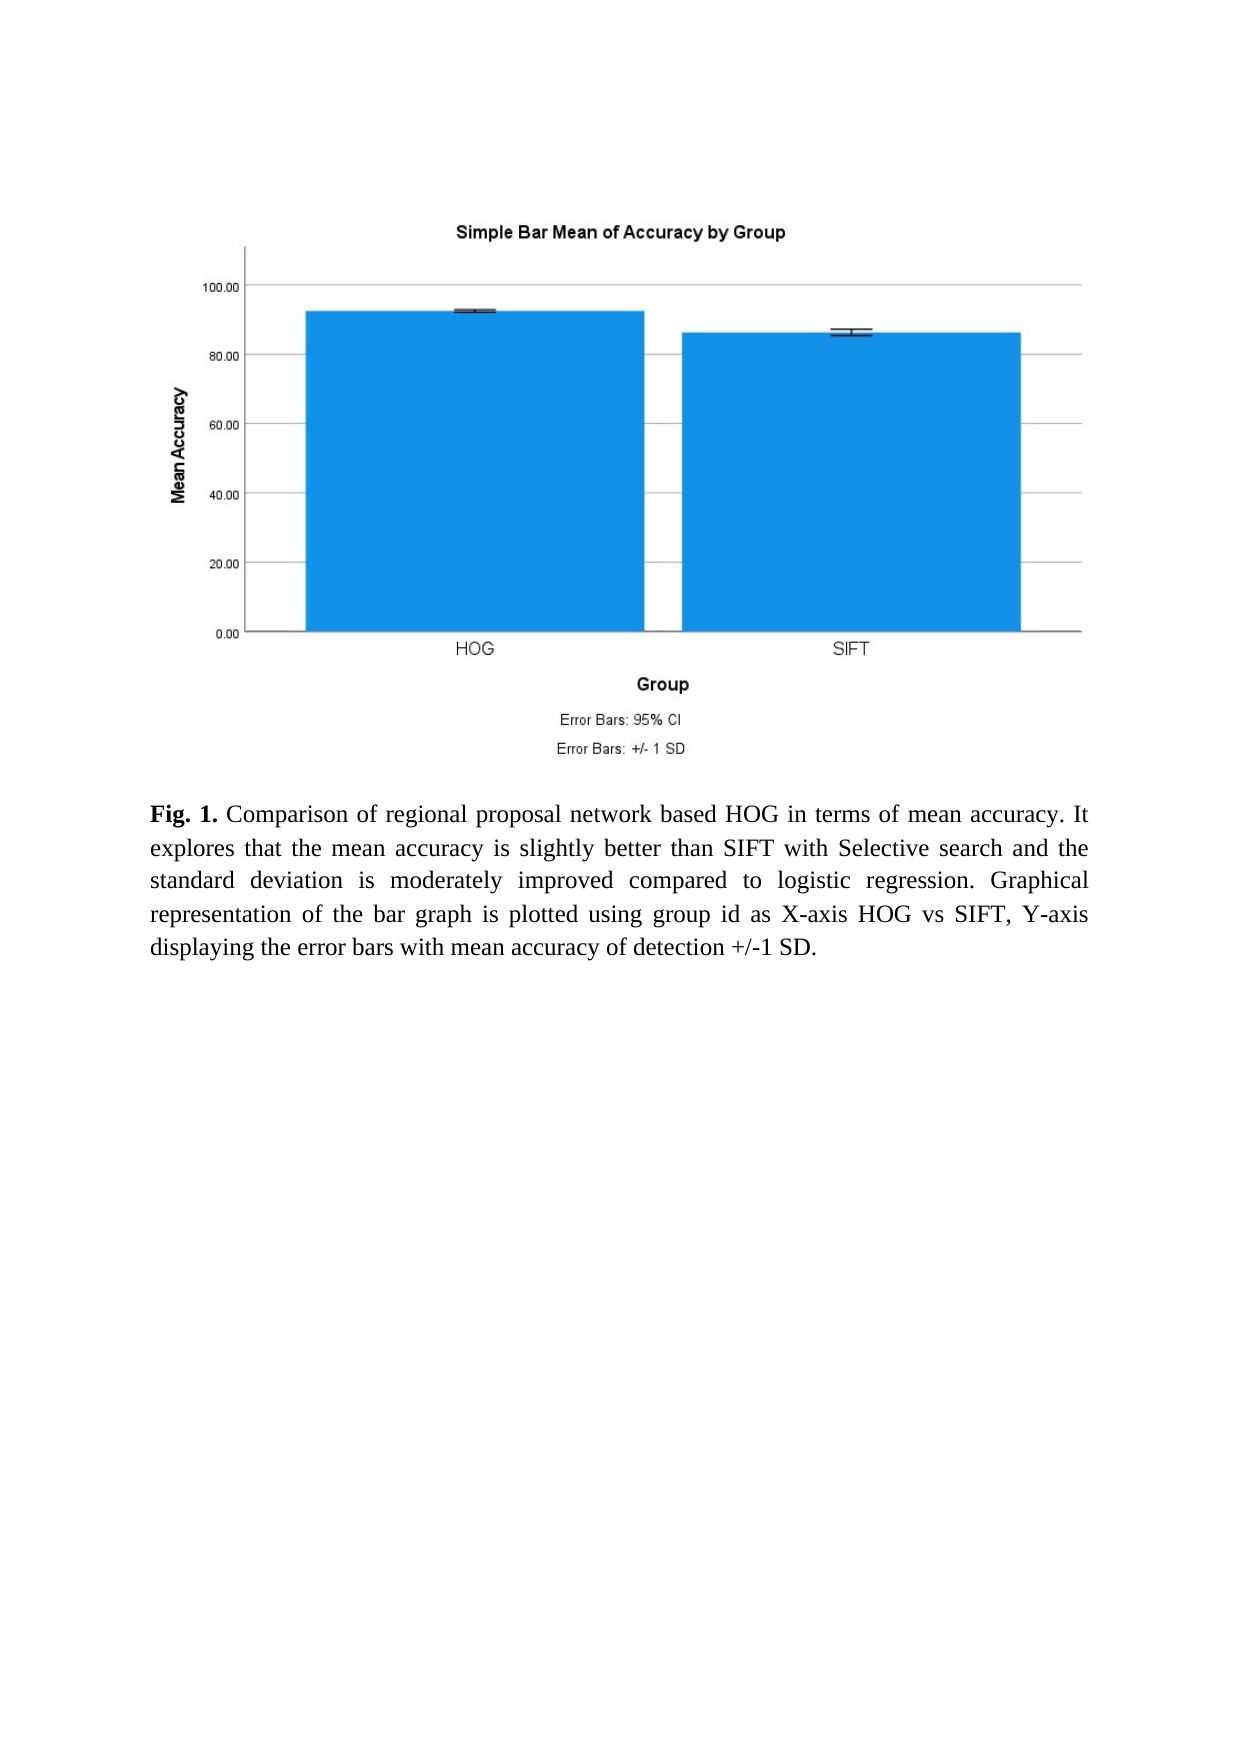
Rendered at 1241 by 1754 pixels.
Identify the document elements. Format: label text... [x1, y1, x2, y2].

picture [150, 213, 1091, 763]
text Fig. 1. Comparison of regional proposal network based HOG in terms of mean accuracy. It explores that the mean accuracy is slightly better than SIFT with Selective search and the standard deviation is moderately improved compared to logistic regression. Graphical representation of the bar graph is plotted using group id as X-axis HOG vs SIFT, Y-axis displaying the error bars with mean accuracy of detection +/-1 SD. [150, 799, 1090, 960]
